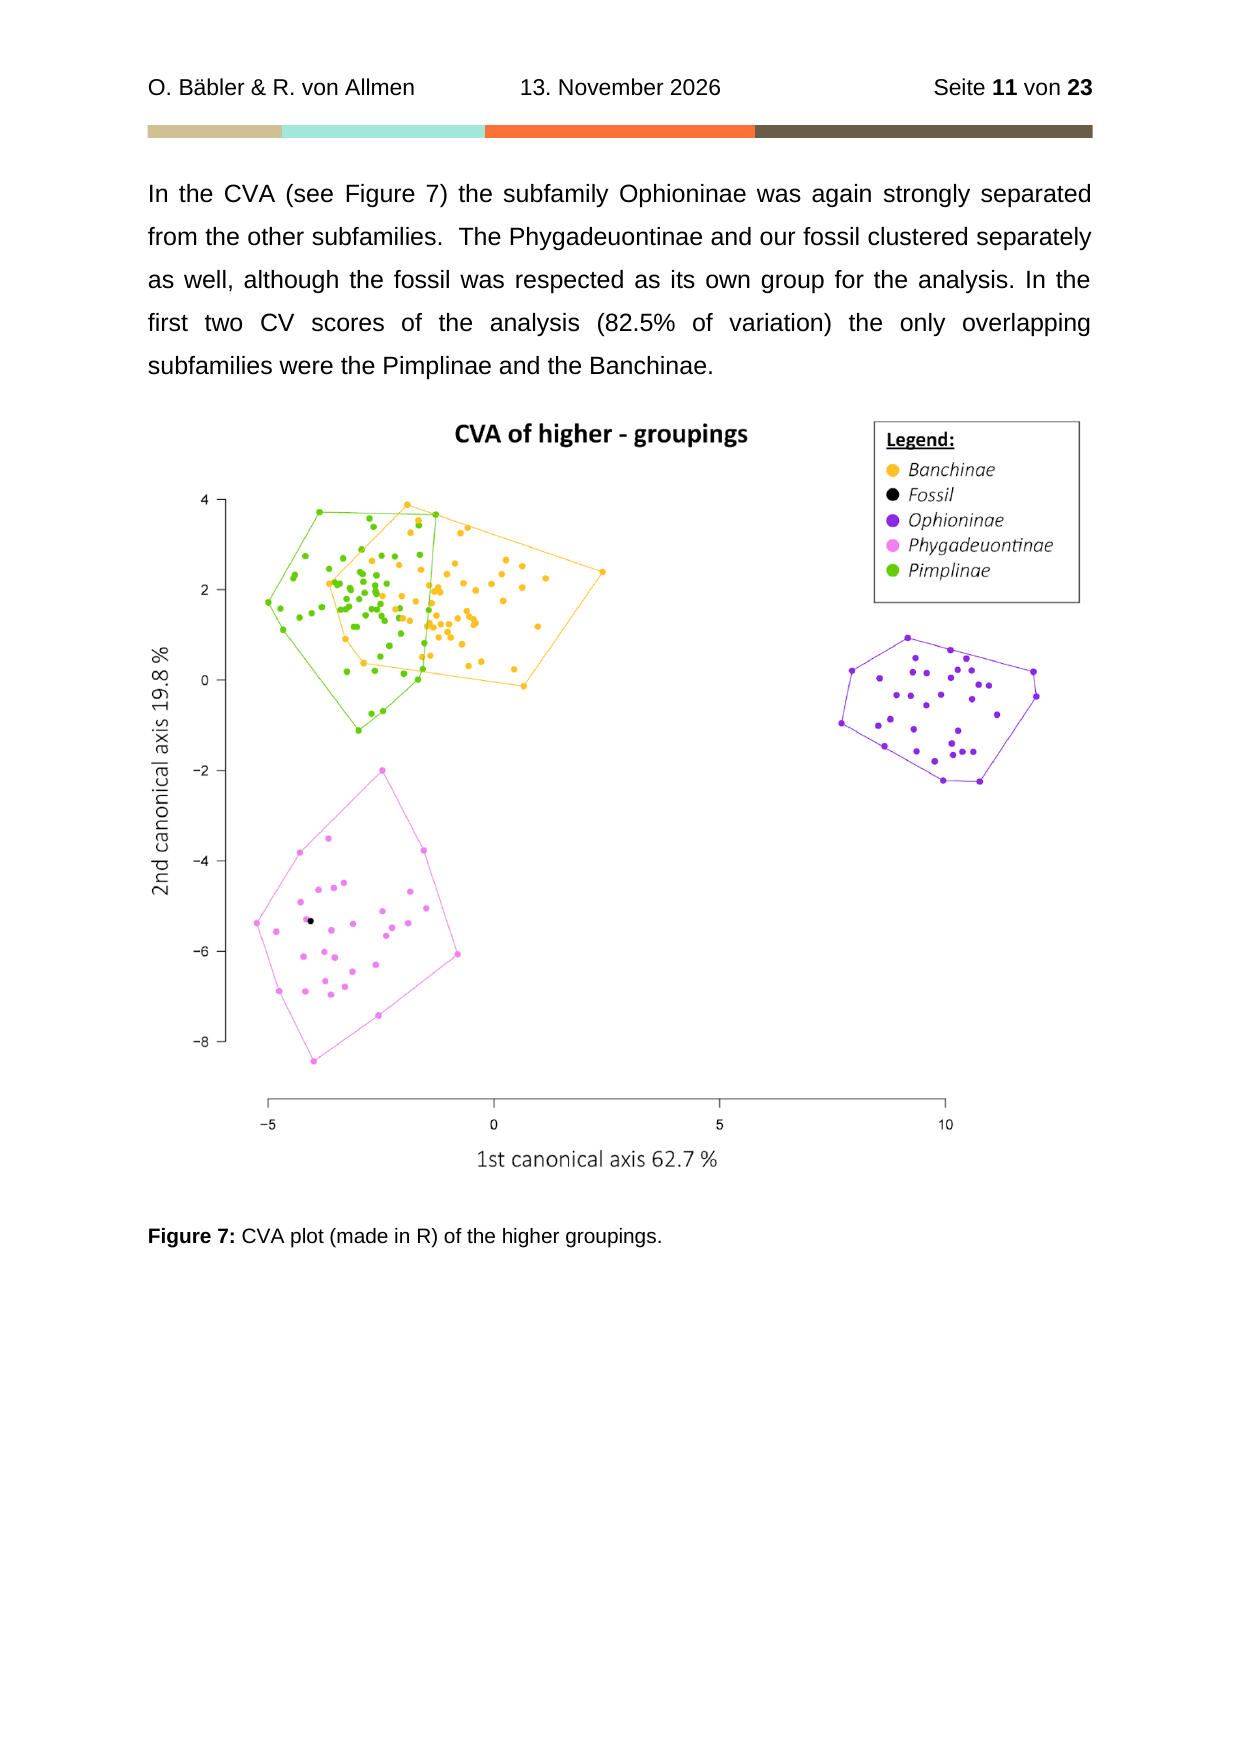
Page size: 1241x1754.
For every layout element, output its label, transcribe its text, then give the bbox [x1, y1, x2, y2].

picture [147, 419, 1093, 1185]
text Figure 7: CVA plot (made in R) of the higher groupings. [148, 1224, 1093, 1248]
picture [147, 125, 1093, 138]
text In the CVA (see figure 7) the subfamily Ophioninae was again strongly separated from the other subfamilies. The Phygadeuontinae and our fossil clustered separately as well, although the fossil was respected as its own group for the analysis. In the first two CV scores of the analysis (82.5% of variation) the only overlapping subfamilies were the Pimplinae and the Banchinae. [148, 179, 1093, 380]
